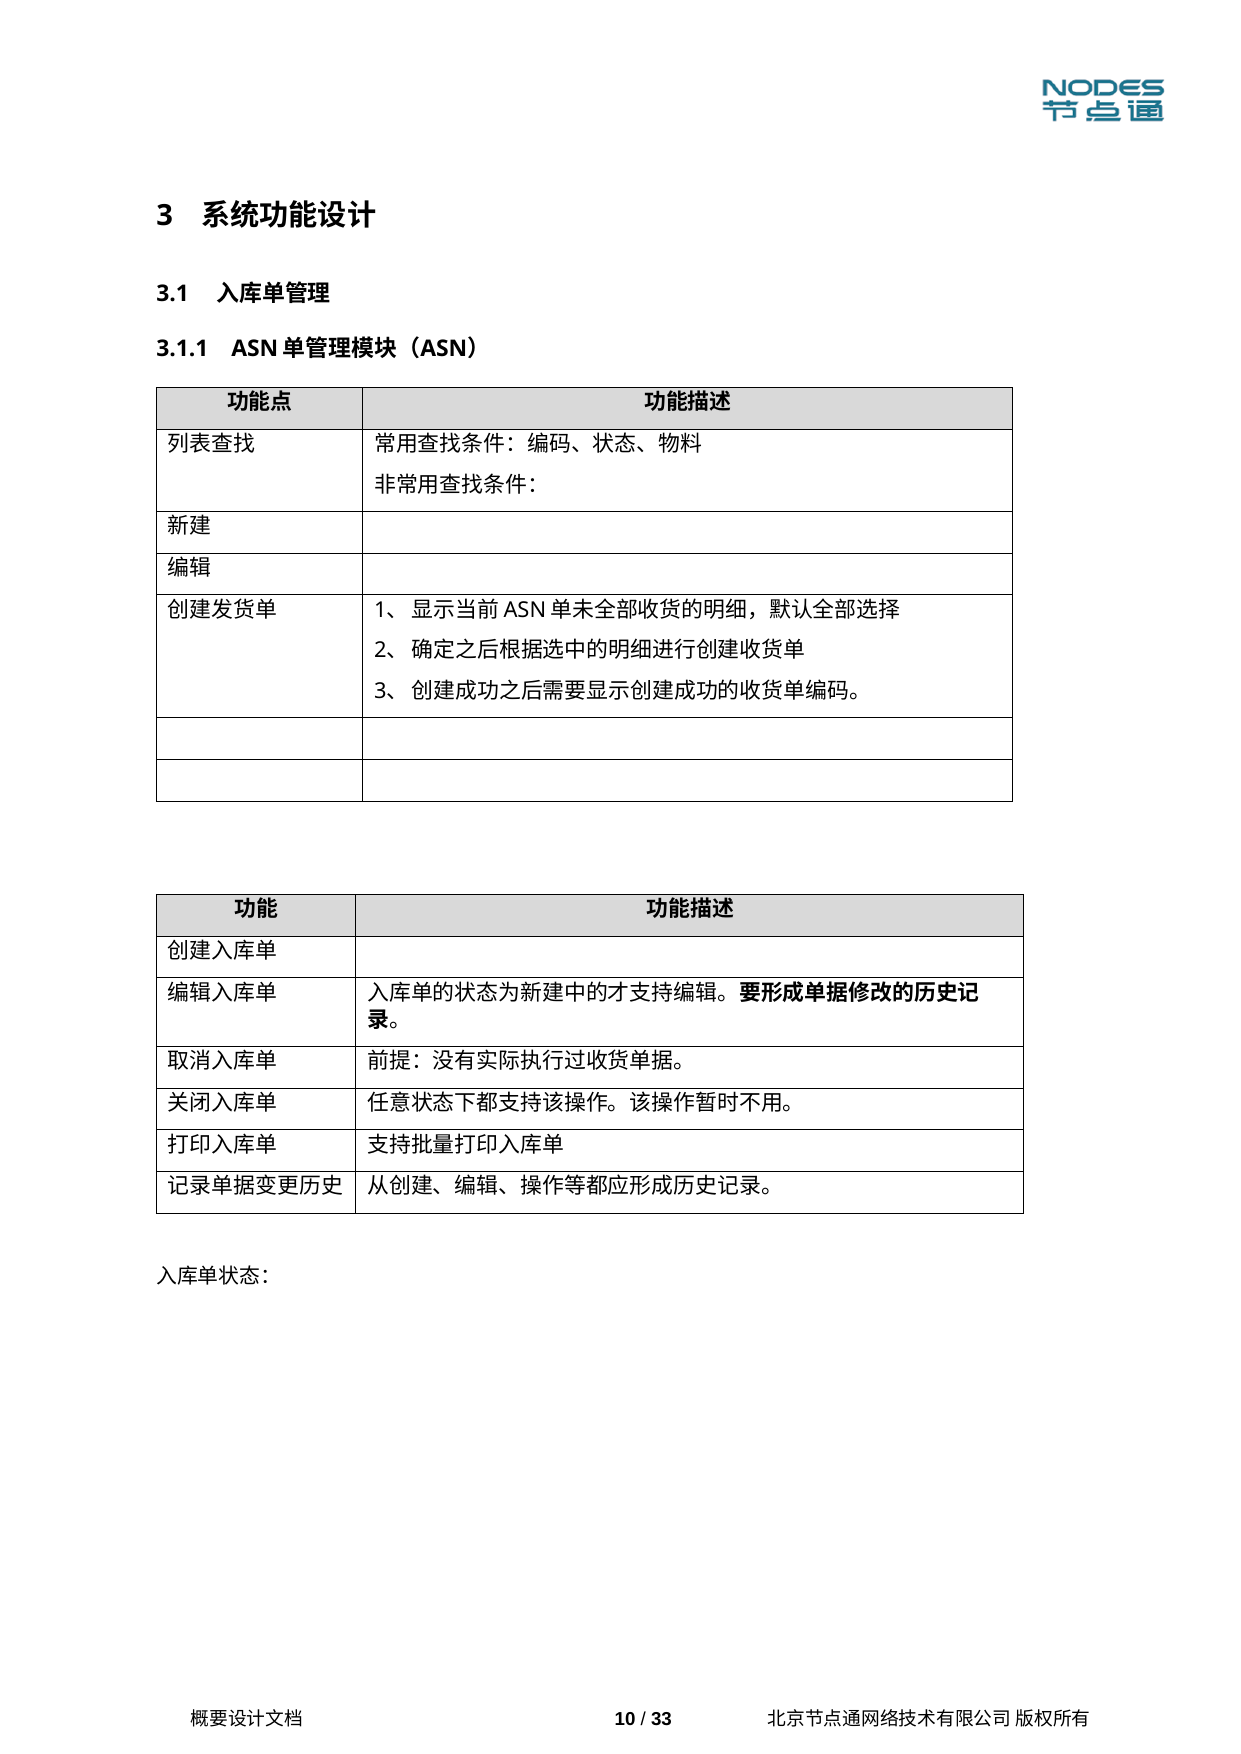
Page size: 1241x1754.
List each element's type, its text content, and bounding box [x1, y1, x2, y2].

table_cell 显示当前ASN单未全部收货的明细，默认全部选择 确定之后根据选中的明细进行创建收货单 创建成功之后需要显示创建成功的收货单编码。 [363, 595, 1012, 717]
table_cell [363, 760, 1012, 801]
table_cell 从创建、编辑、操作等都应形成历史记录。 [356, 1172, 1023, 1213]
table_header 功能点 [157, 388, 362, 429]
picture [1036, 75, 1168, 125]
table_cell 前提：没有实际执行过收货单据。 [356, 1047, 1023, 1088]
table_cell 创建发货单 [157, 595, 362, 717]
table_cell 取消入库单 [157, 1047, 355, 1088]
subtitle ASN单管理模块（ASN） [156, 332, 1090, 362]
subtitle 系统功能设计 [156, 192, 1090, 234]
table_cell 常用查找条件：编码、状态、物料 非常用查找条件： [363, 430, 1012, 511]
table_cell 打印入库单 [157, 1130, 355, 1171]
table_cell 关闭入库单 [157, 1089, 355, 1129]
table_cell 入库单的状态为新建中的才支持编辑。要形成单据修改的历史记录。 [356, 978, 1023, 1046]
table_cell 编辑 [157, 554, 362, 594]
text 入库单状态： [156, 1260, 1090, 1290]
table_cell 任意状态下都支持该操作。该操作暂时不用。 [356, 1089, 1023, 1129]
table_cell 编辑入库单 [157, 978, 355, 1046]
subtitle 入库单管理 [156, 278, 1090, 307]
table_cell 记录单据变更历史 [157, 1172, 355, 1213]
table_header 功能描述 [363, 388, 1012, 429]
table_header 功能 [157, 895, 355, 936]
table_cell [157, 718, 362, 759]
table_cell 创建入库单 [157, 937, 355, 977]
table_cell 支持批量打印入库单 [356, 1130, 1023, 1171]
table_cell [157, 760, 362, 801]
table_cell [363, 512, 1012, 553]
table_cell [363, 718, 1012, 759]
table_header 功能描述 [356, 895, 1023, 936]
table_cell 列表查找 [157, 430, 362, 511]
table_cell [356, 937, 1023, 977]
table_cell 新建 [157, 512, 362, 553]
table_cell [363, 554, 1012, 594]
